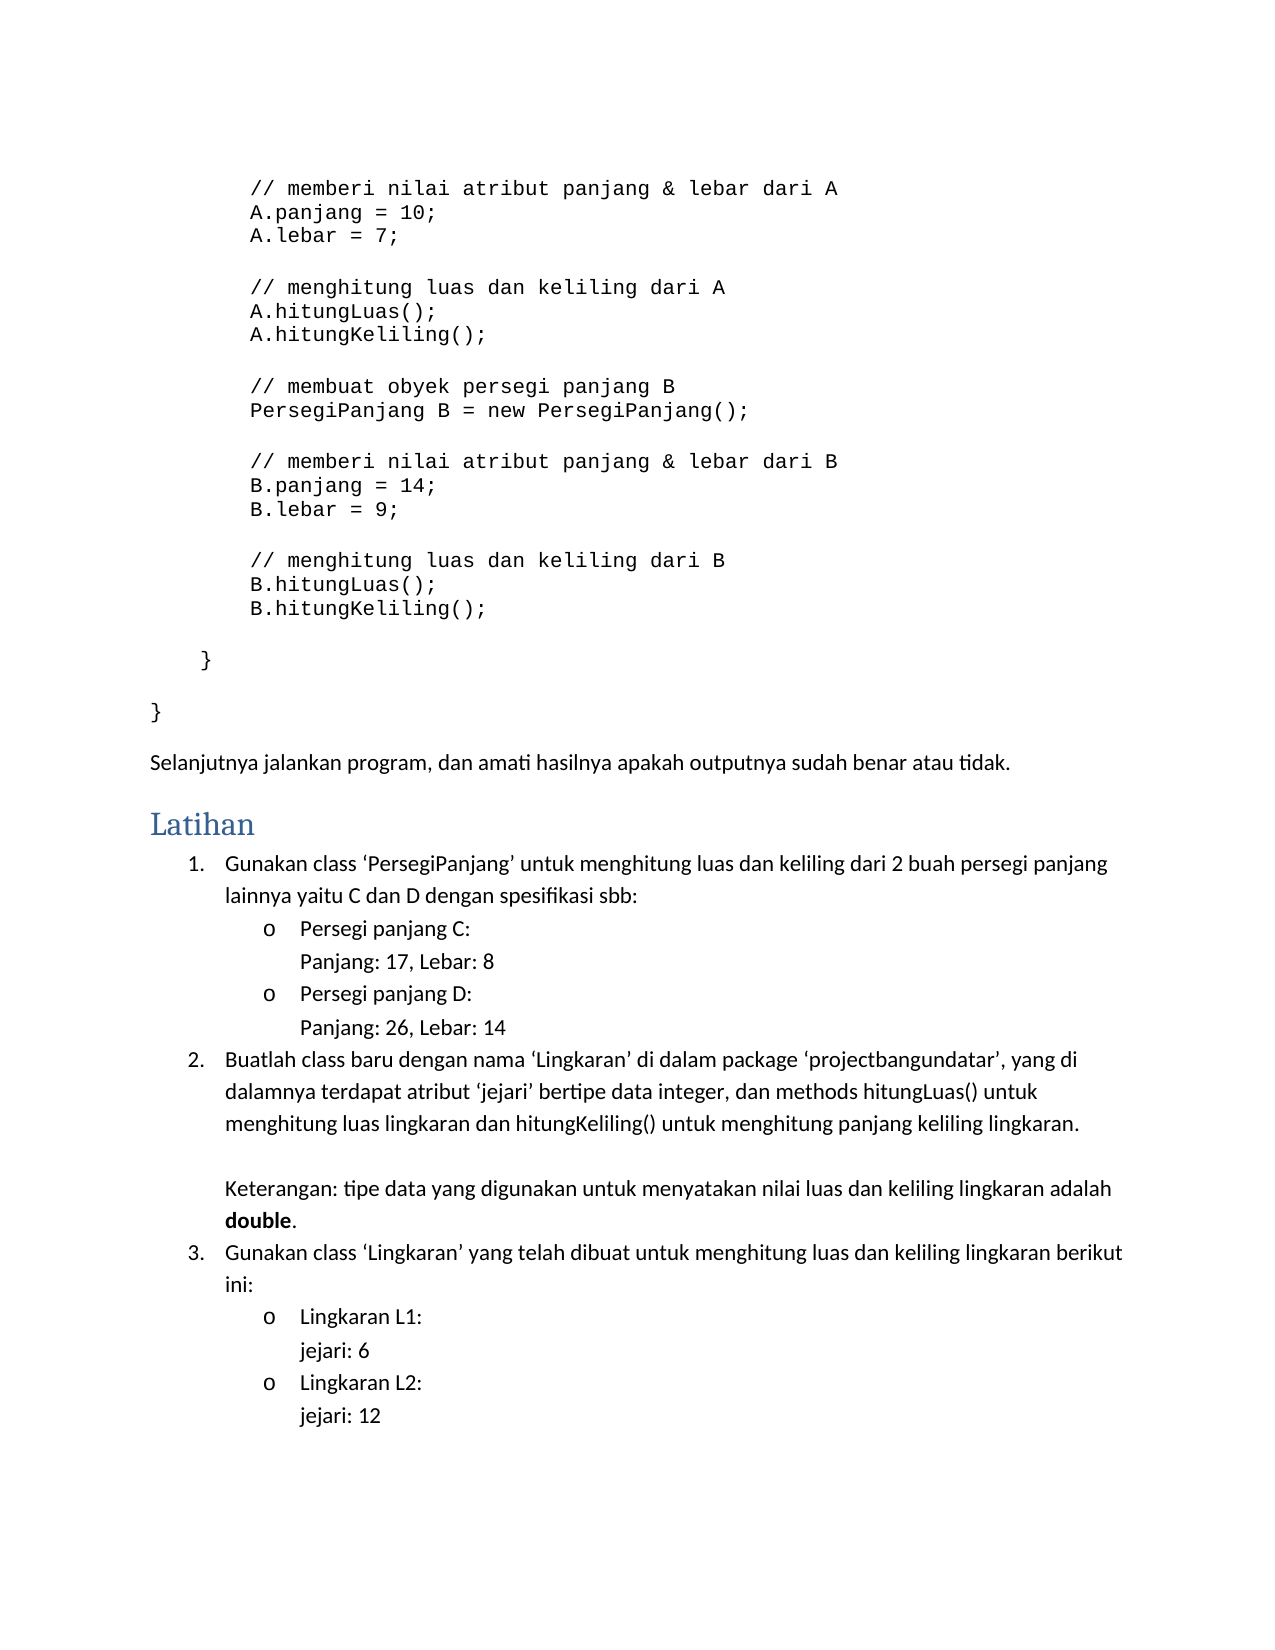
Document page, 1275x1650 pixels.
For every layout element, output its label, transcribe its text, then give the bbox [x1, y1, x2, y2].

subtitle Latihan [150, 805, 1125, 844]
text // menghitung luas dan keliling dari A [150, 277, 1125, 301]
text B.panjang = 14; [150, 475, 1125, 498]
list Gunakan class ‘Lingkaran’ yang telah dibuat untuk menghitung luas dan keliling lingkaran berikut ini: [187, 1238, 1125, 1298]
text // memberi nilai atribut panjang & lebar dari B [150, 451, 1125, 475]
text // membuat obyek persegi panjang B [150, 376, 1125, 399]
list Lingkaran L2: jejari: 12 [262, 1368, 1125, 1429]
list Buatlah class baru dengan nama ‘Lingkaran’ di dalam package ‘projectbangundatar’, yang di dalamnya terdapat atribut ‘jejari’ bertipe data integer, dan methods hitungLuas() untuk menghitung luas lingkaran dan hitungKeliling() untuk menghitung panjang keliling lingkaran. Keterangan: tipe data yang digunakan untuk menyatakan nilai luas dan keliling lingkaran adalah double. [187, 1045, 1125, 1234]
list Panjang: 17, Lebar: 8 [300, 947, 1125, 975]
text A.lebar = 7; [150, 225, 1125, 249]
text // memberi nilai atribut panjang & lebar dari A [150, 178, 1125, 202]
list Persegi panjang C: [262, 914, 1125, 943]
text PersegiPanjang B = new PersegiPanjang(); [150, 399, 1125, 423]
text A.hitungKeliling(); [150, 324, 1125, 348]
text Selanjutnya jalankan program, dan amati hasilnya apakah outputnya sudah benar atau tidak. [150, 748, 1125, 776]
list Lingkaran L1: jejari: 6 [262, 1302, 1125, 1364]
text A.hitungLuas(); [150, 301, 1125, 324]
text B.hitungKeliling(); [150, 597, 1125, 621]
list Gunakan class ‘PersegiPanjang’ untuk menghitung luas dan keliling dari 2 buah persegi panjang lainnya yaitu C dan D dengan spesifikasi sbb: [187, 849, 1125, 909]
text } [150, 701, 1125, 724]
text B.hitungLuas(); [150, 574, 1125, 597]
text // menghitung luas dan keliling dari B [150, 550, 1125, 574]
text B.lebar = 9; [150, 498, 1125, 522]
text } [150, 649, 1125, 673]
text A.panjang = 10; [150, 202, 1125, 225]
list Persegi panjang D: Panjang: 26, Lebar: 14 [262, 979, 1125, 1041]
